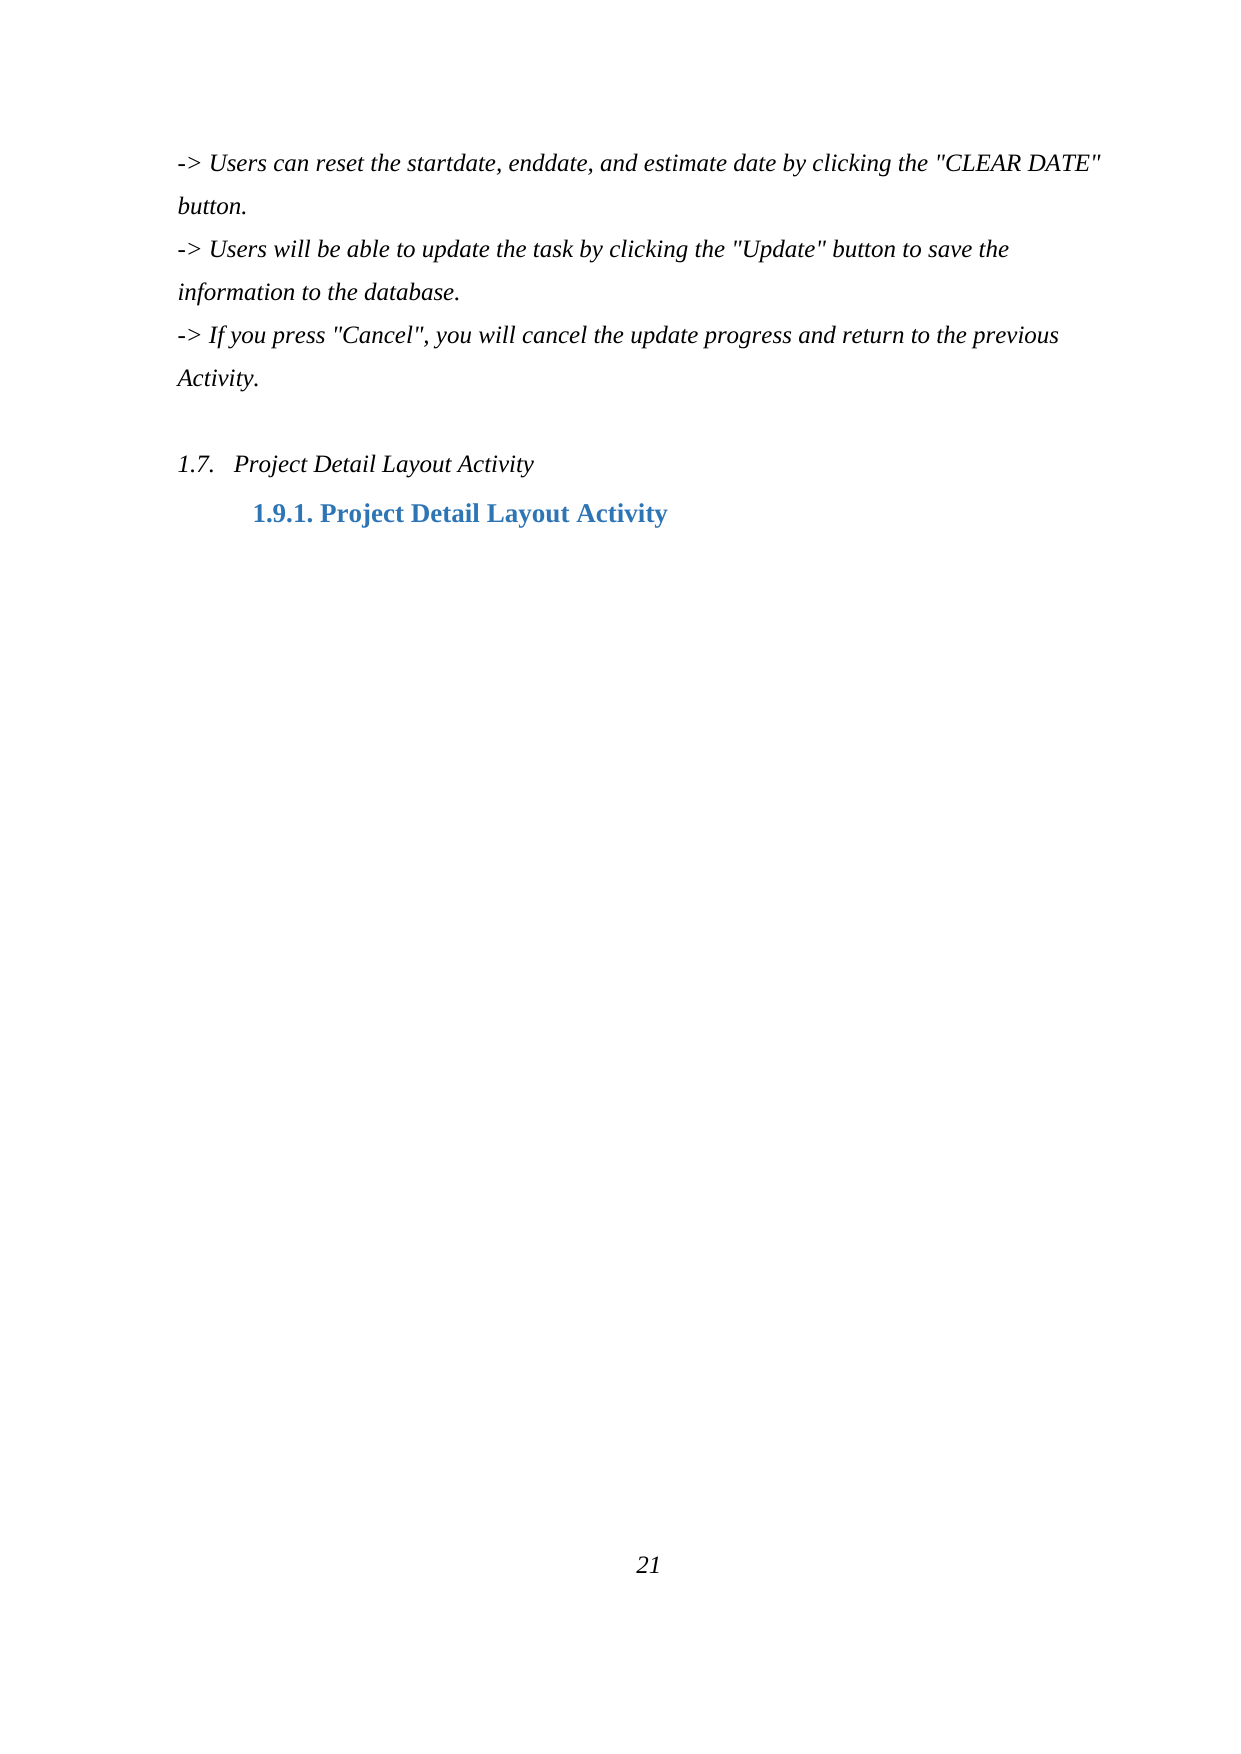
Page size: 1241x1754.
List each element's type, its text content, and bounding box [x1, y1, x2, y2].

text -> Users will be able to update the task by clicking the "Update" button to save the information to the database. [177, 234, 1122, 306]
text -> Users can reset the startdate, enddate, and estimate date by clicking the "CLEAR DATE" button. [177, 148, 1122, 219]
subtitle 1.9.1. Project Detail Layout Activity [177, 497, 1122, 528]
text -> If you press "Cancel", you will cancel the update progress and return to the previous Activity. [177, 320, 1122, 392]
list Project Detail Layout Activity [177, 449, 1122, 478]
